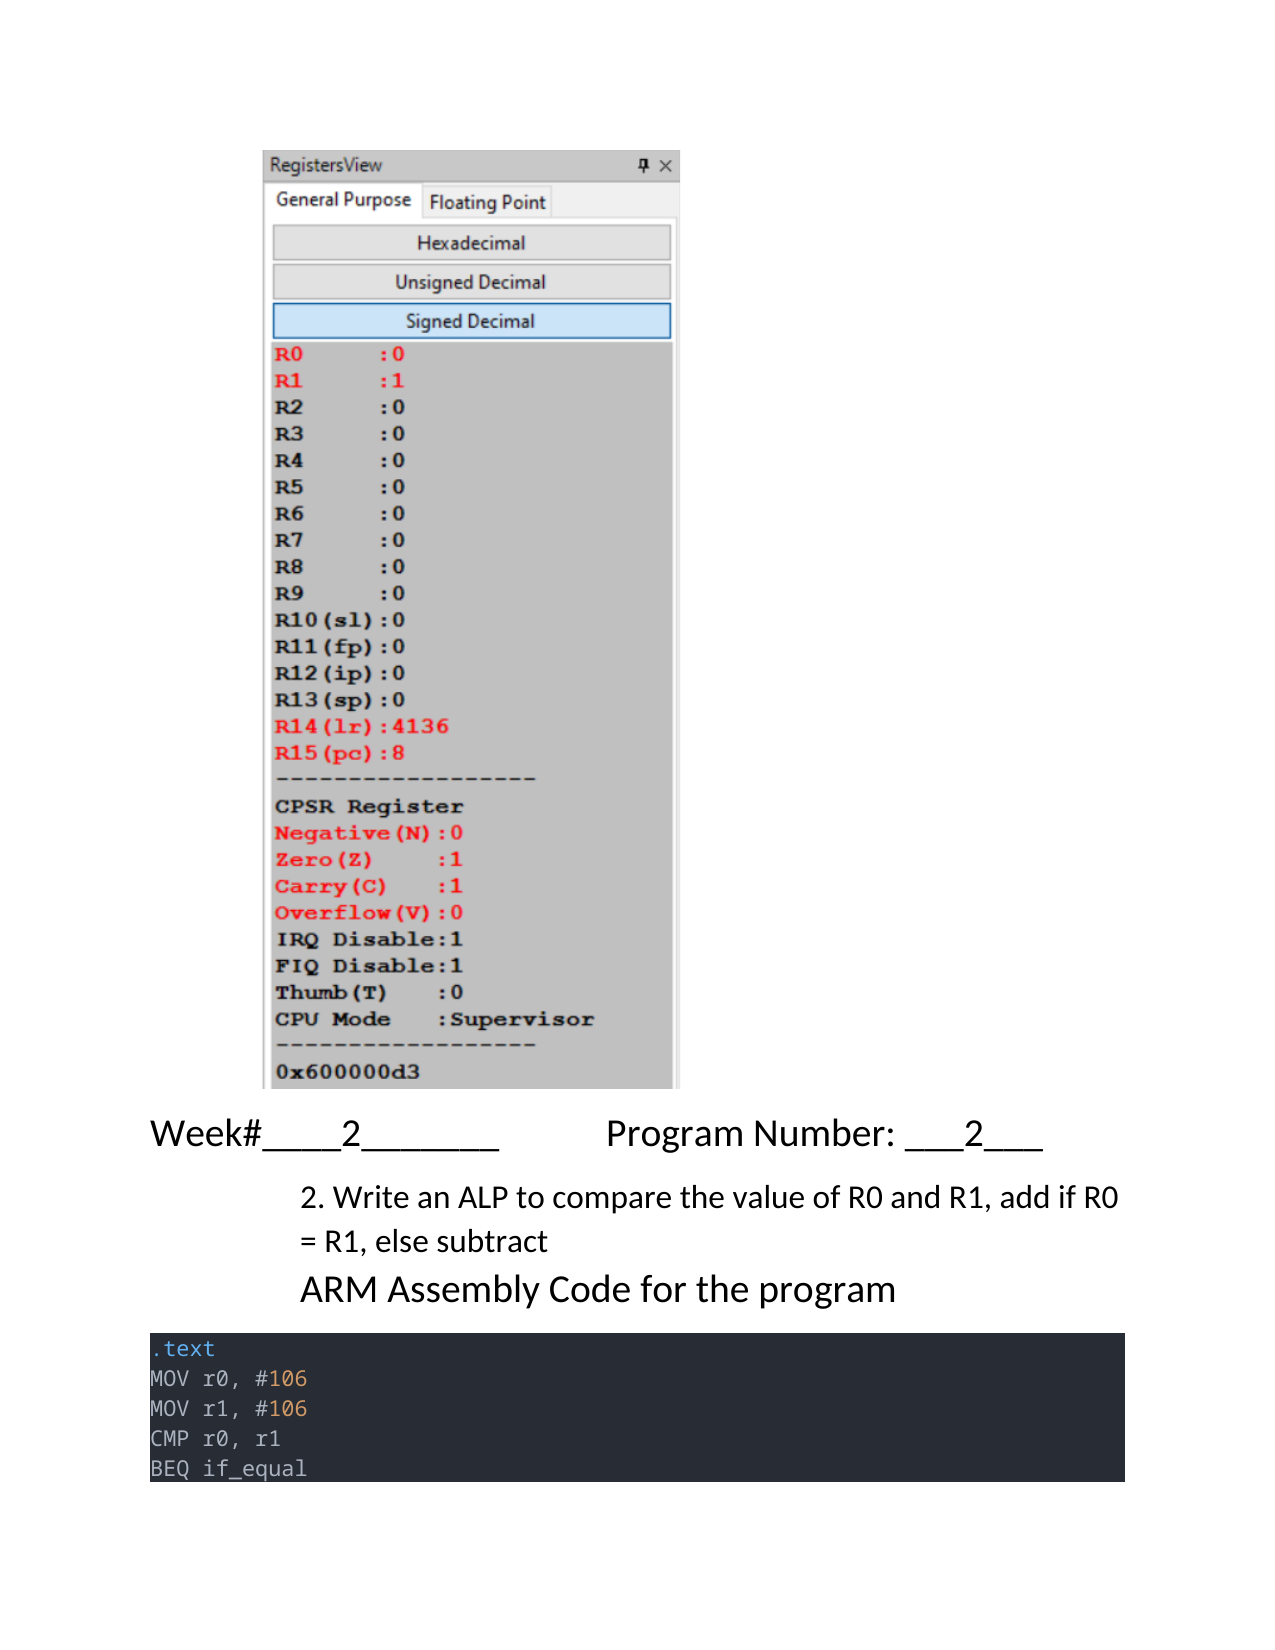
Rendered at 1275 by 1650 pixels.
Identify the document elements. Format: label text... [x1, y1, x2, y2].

list 2. Write an ALP to compare the value of R0 and R1, add if R0 = R1, else subtract [300, 1177, 1125, 1261]
list ARM Assembly Code for the program [300, 1264, 1125, 1313]
text MOV r1, #106 [150, 1393, 1125, 1423]
text CMP r0, r1 [150, 1423, 1125, 1452]
text BEQ if_equal [150, 1452, 1125, 1482]
text MOV r0, #106 [150, 1363, 1125, 1393]
picture [262, 150, 680, 1089]
text .text [150, 1333, 1125, 1363]
text Week#____2_______ Program Number: ___2___ [150, 1108, 1125, 1156]
